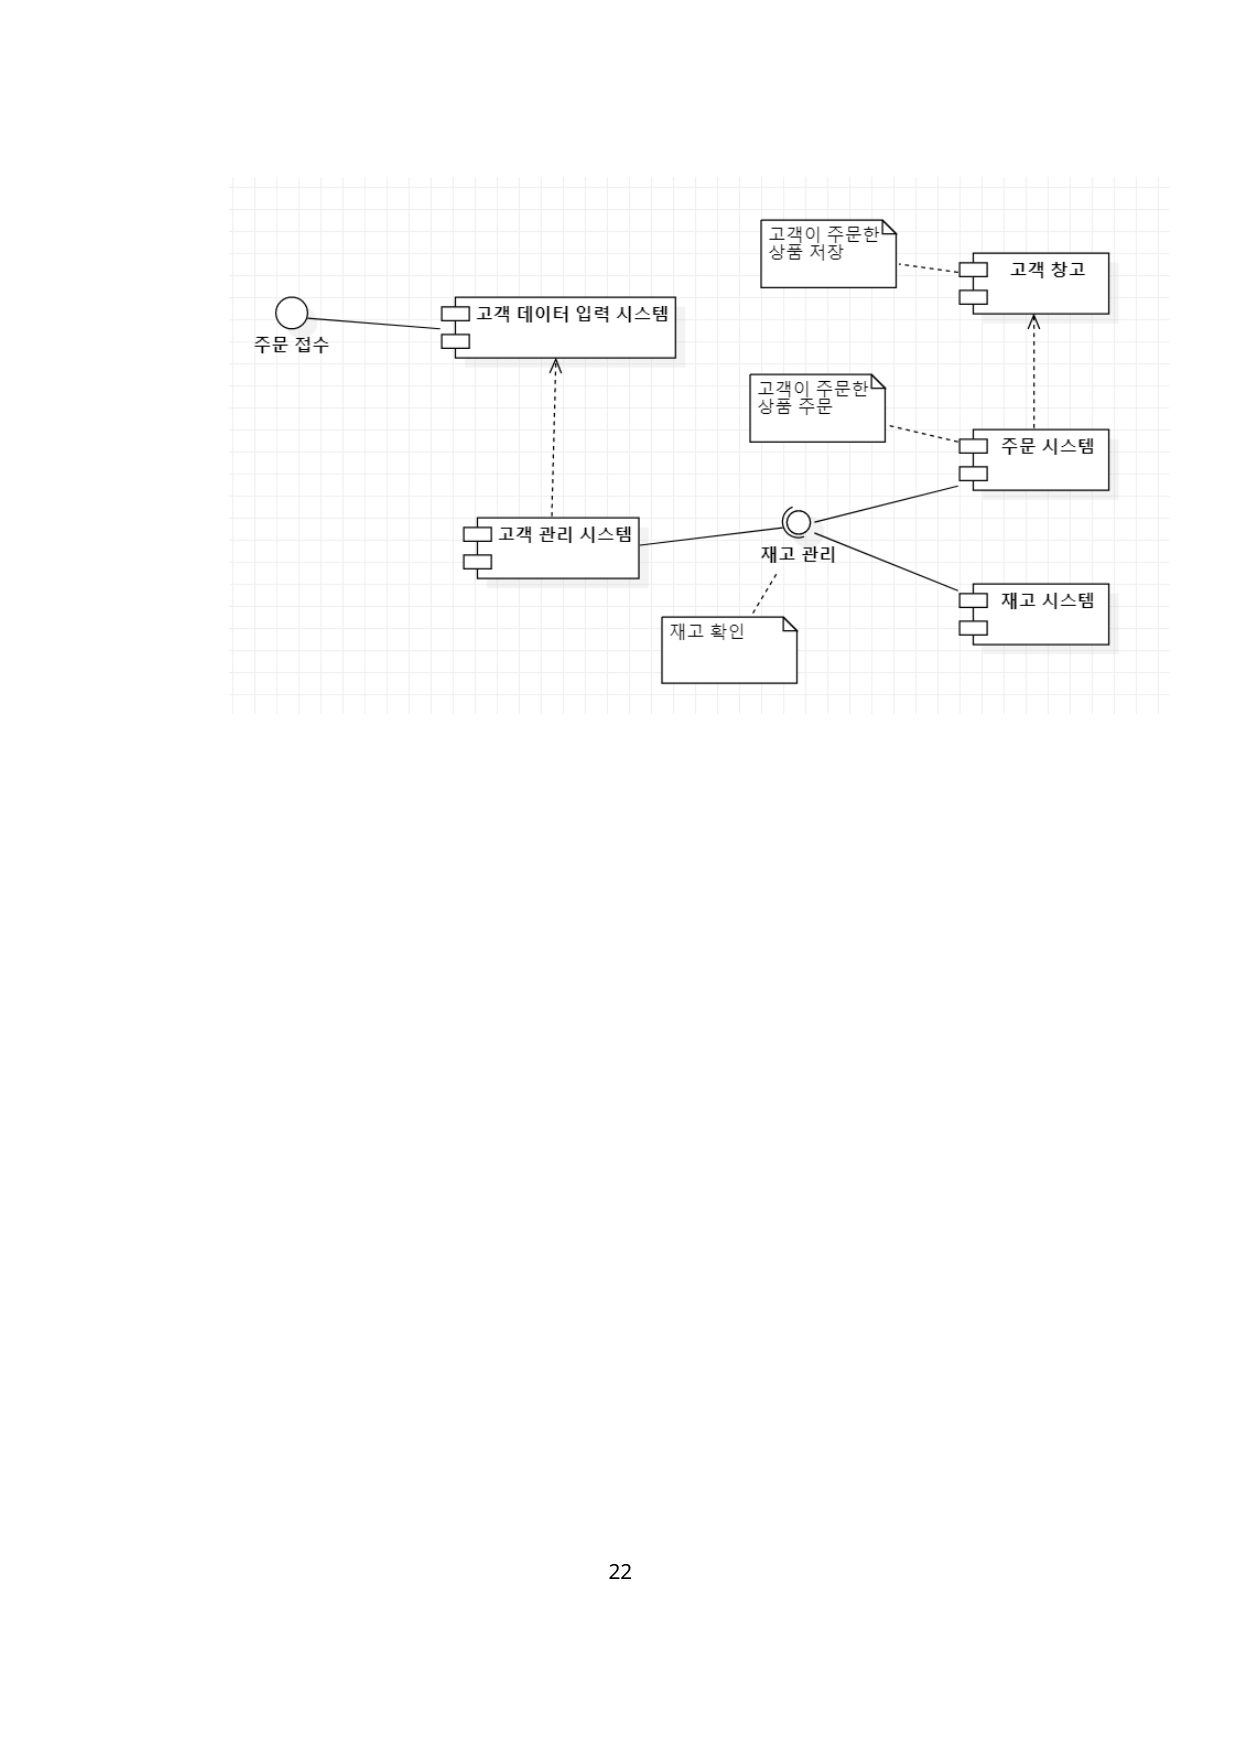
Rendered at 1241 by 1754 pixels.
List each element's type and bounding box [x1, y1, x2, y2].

picture [229, 177, 1170, 714]
